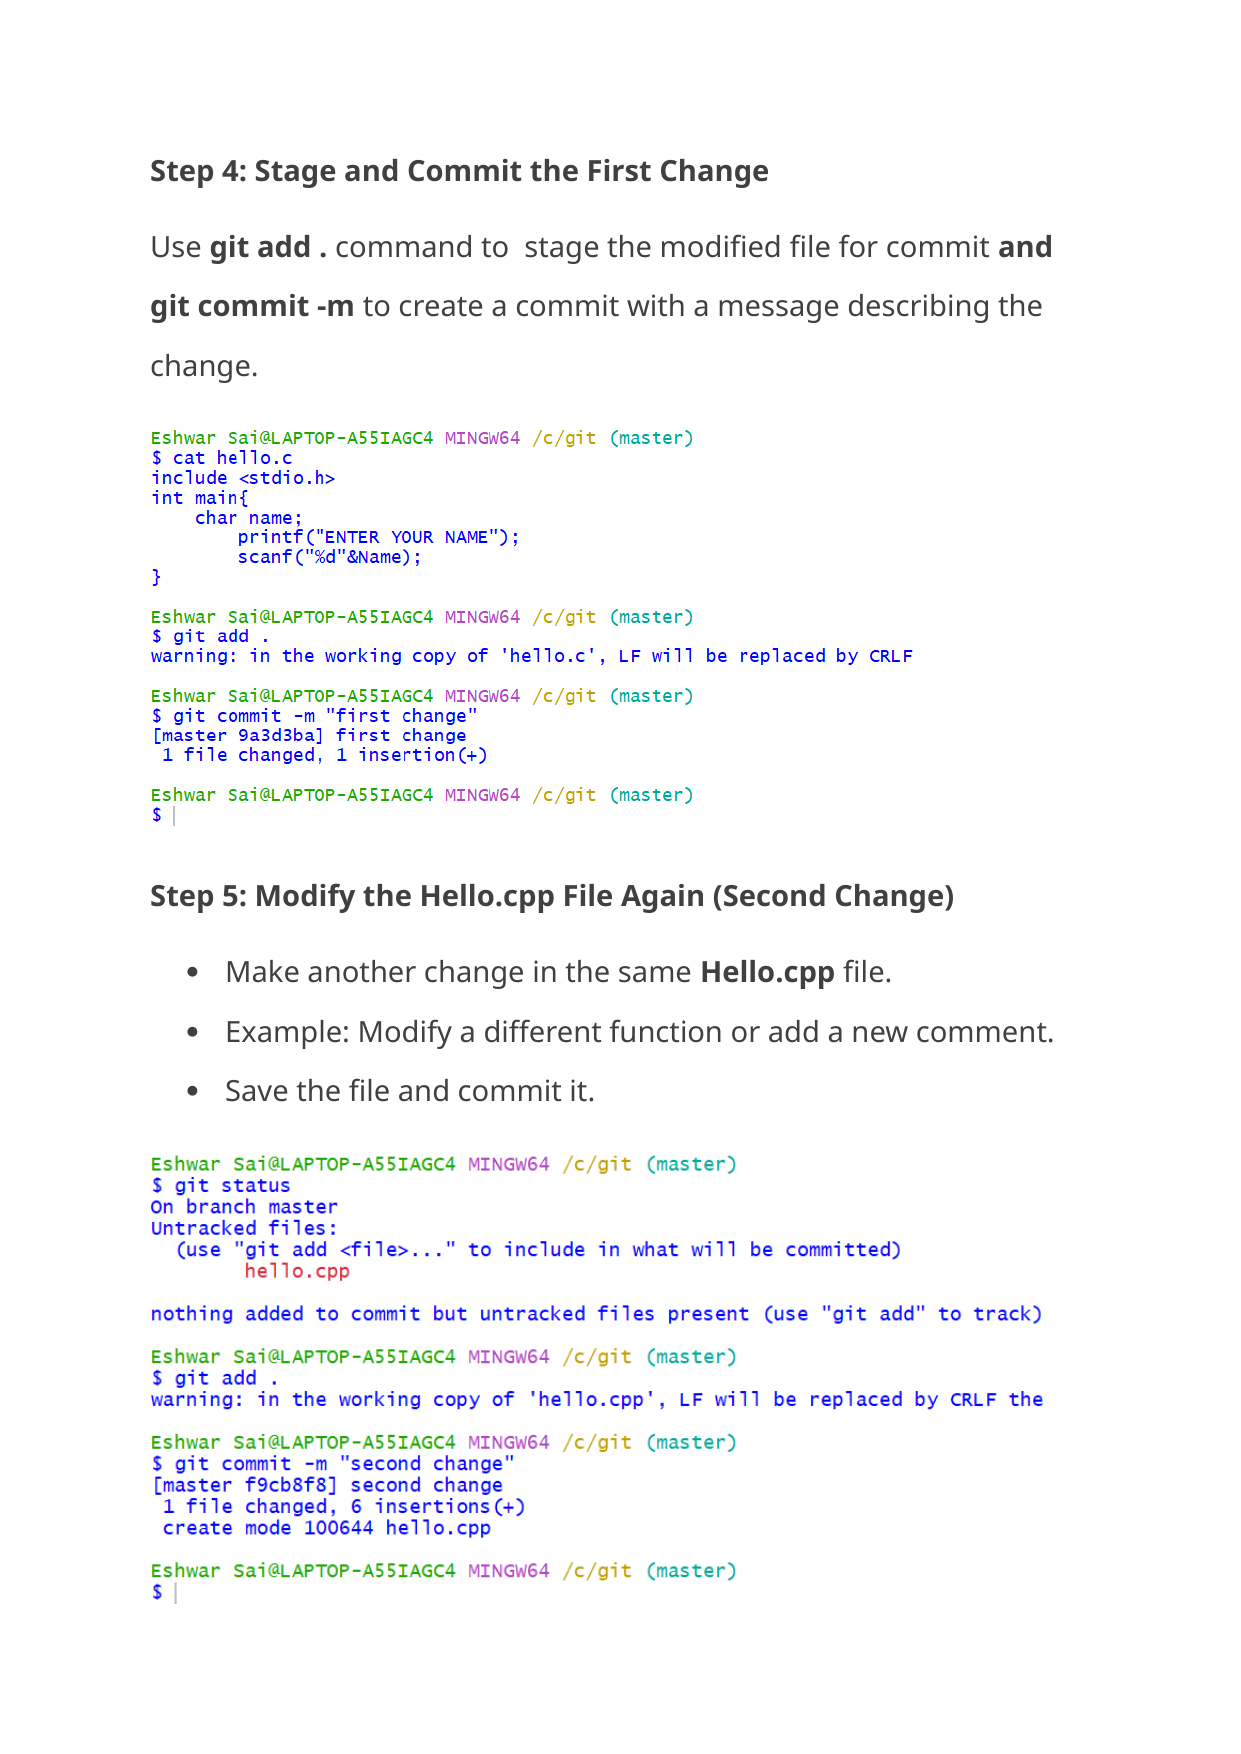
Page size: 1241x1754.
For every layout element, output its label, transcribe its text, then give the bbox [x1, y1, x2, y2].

list Example: Modify a different function or add a new comment. [187, 1011, 1090, 1051]
picture [150, 421, 915, 844]
text Step 4: Stage and Commit the First Change [150, 150, 1090, 190]
list Save the file and commit it. [187, 1071, 1090, 1110]
text Step 5: Modify the Hello.cpp File Again (Second Change) [150, 875, 1090, 915]
picture [150, 1146, 1046, 1604]
text Use git add . command to stage the modified file for commit and git commit -m to create a commit with a message describing the change. [150, 226, 1090, 385]
list Make another change in the same Hello.cpp file. [187, 952, 1090, 991]
